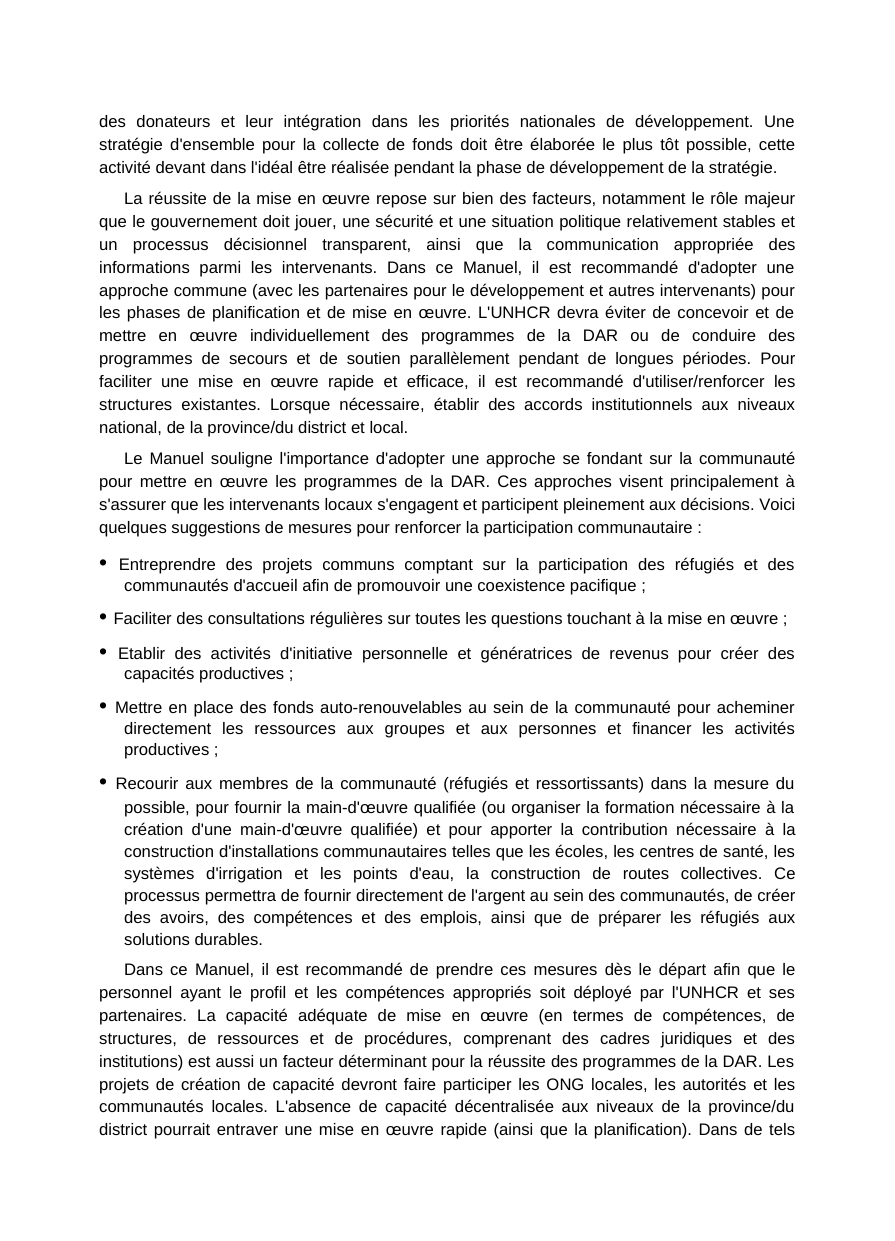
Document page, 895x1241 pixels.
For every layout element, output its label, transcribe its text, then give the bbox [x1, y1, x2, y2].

text • Recourir aux membres de la communauté (réfugiés et ressortissants) dans la mesure du possible, pour fournir la main-d'œuvre qualifiée (ou organiser la formation nécessaire à la création d'une main-d'œuvre qualifiée) et pour apporter la contribution nécessaire à la construction d'installations communautaires telles que les écoles, les centres de santé, les systèmes d'irrigation et les points d'eau, la construction de routes collectives. Ce processus permettra de fournir directement de l'argent au sein des communautés, de créer des avoirs, des compétences et des emplois, ainsi que de préparer les réfugiés aux solutions durables. [99, 768, 796, 948]
text • Entreprendre des projets communs comptant sur la participation des réfugiés et des communautés d'accueil afin de promouvoir une coexistence pacifique ; [99, 549, 796, 595]
text • Mettre en place des fonds auto-renouvelables au sein de la communauté pour acheminer directement les ressources aux groupes et aux personnes et financer les activités productives ; [99, 692, 796, 759]
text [99, 112, 796, 177]
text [99, 960, 796, 1139]
text • Etablir des activités d'initiative personnelle et génératrices de revenus pour créer des capacités productives ; [99, 638, 796, 683]
text Le Manuel souligne l'importance d'adopter une approche se fondant sur la communauté pour mettre en œuvre les programmes de la DAR. Ces approches visent principalement à s'assurer que les intervenants locaux s'engagent et participent pleinement aux décisions. Voici quelques suggestions de mesures pour renforcer la participation communautaire : [99, 449, 796, 537]
text La réussite de la mise en œuvre repose sur bien des facteurs, notamment le rôle majeur que le gouvernement doit jouer, une sécurité et une situation politique relativement stables et un processus décisionnel transparent, ainsi que la communication appropriée des informations parmi les intervenants. Dans ce Manuel, il est recommandé d'adopter une approche commune (avec les partenaires pour le développement et autres intervenants) pour les phases de planification et de mise en œuvre. L'UNHCR devra éviter de concevoir et de mettre en œuvre individuellement des programmes de la DAR ou de conduire des programmes de secours et de soutien parallèlement pendant de longues périodes. Pour faciliter une mise en œuvre rapide et efficace, il est recommandé d'utiliser/renforcer les structures existantes. Lorsque nécessaire, établir des accords institutionnels aux niveaux national, de la province/du district et local. [99, 189, 796, 437]
text • Faciliter des consultations régulières sur toutes les questions touchant à la mise en œuvre ; [99, 603, 796, 629]
